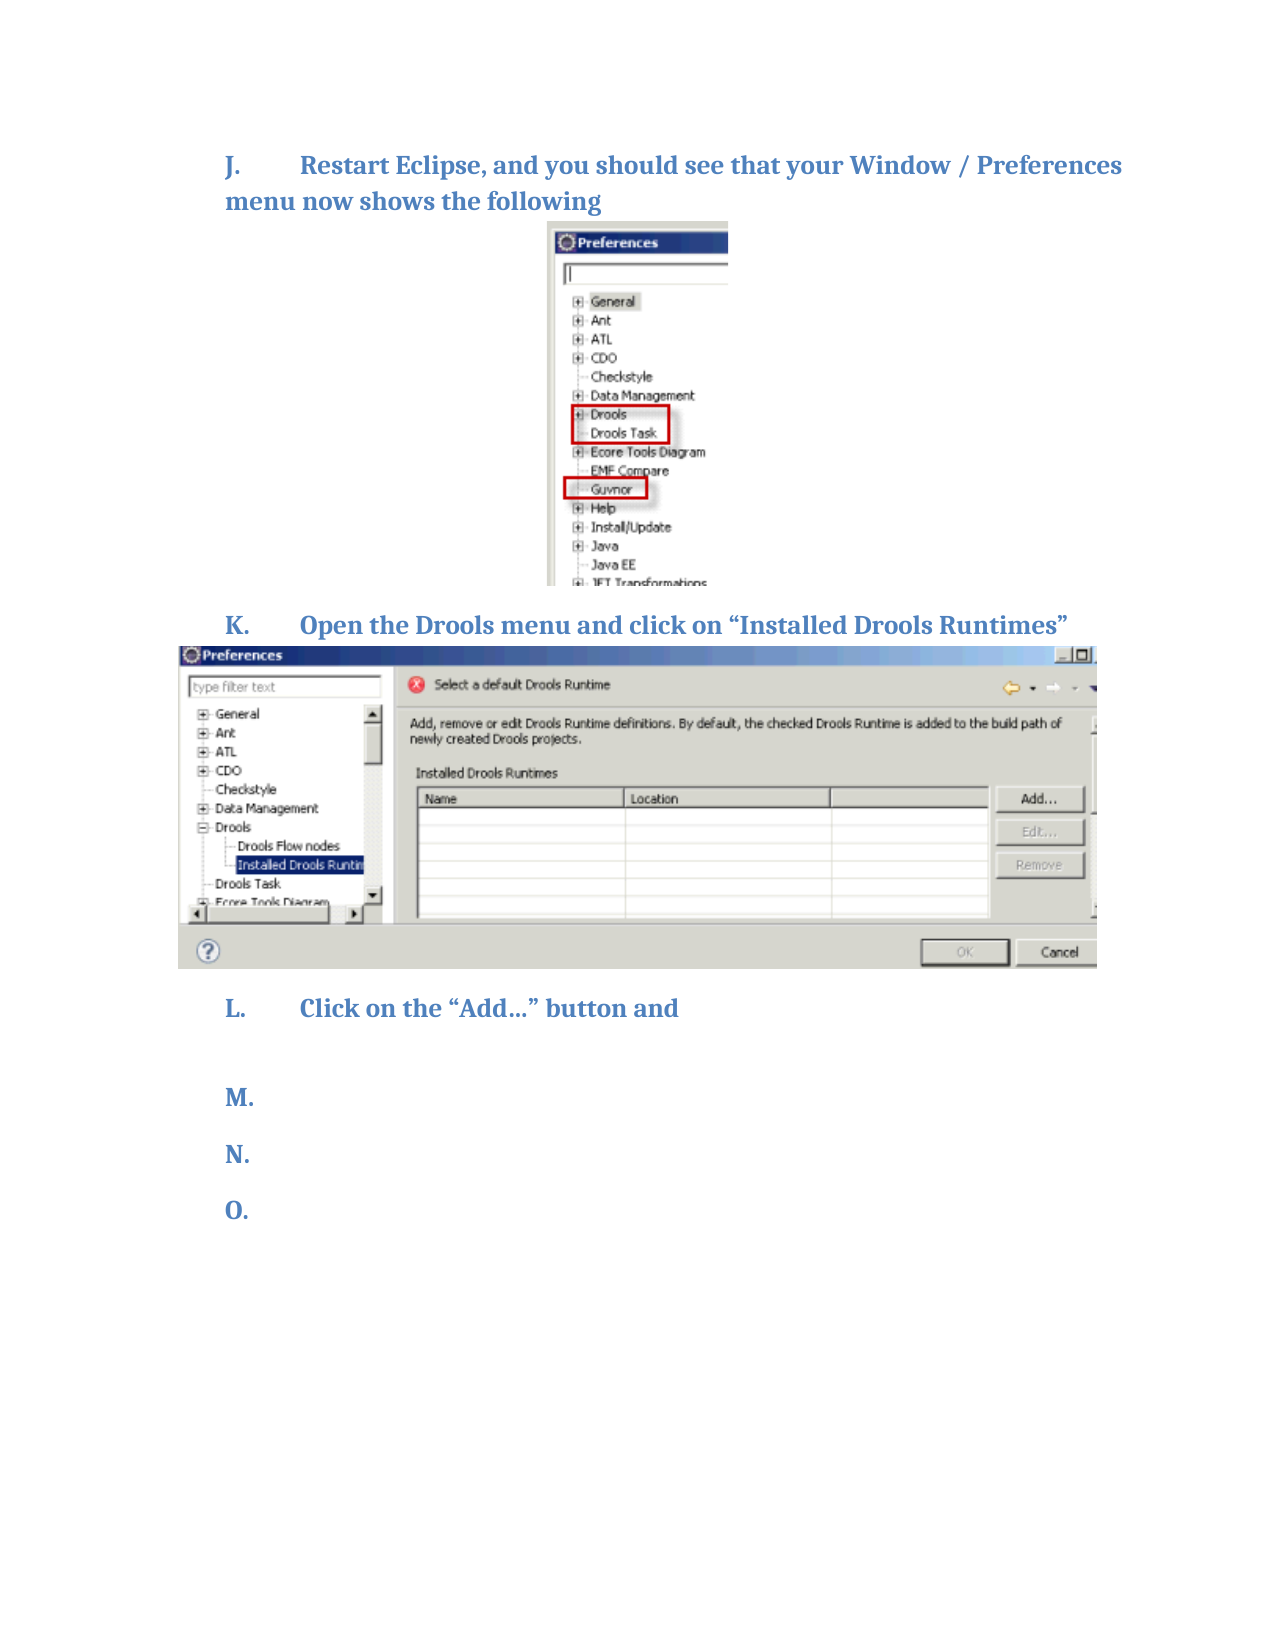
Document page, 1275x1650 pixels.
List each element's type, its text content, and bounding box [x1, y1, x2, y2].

picture [546, 221, 729, 586]
subtitle Open the Drools menu and click on “Installed Drools Runtimes” [225, 610, 1125, 641]
subtitle Click on the “Add…” button and [225, 993, 1125, 1024]
picture [178, 646, 1097, 969]
subtitle Restart Eclipse, and you should see that your Window / Preferences menu now shows the following [225, 150, 1125, 217]
